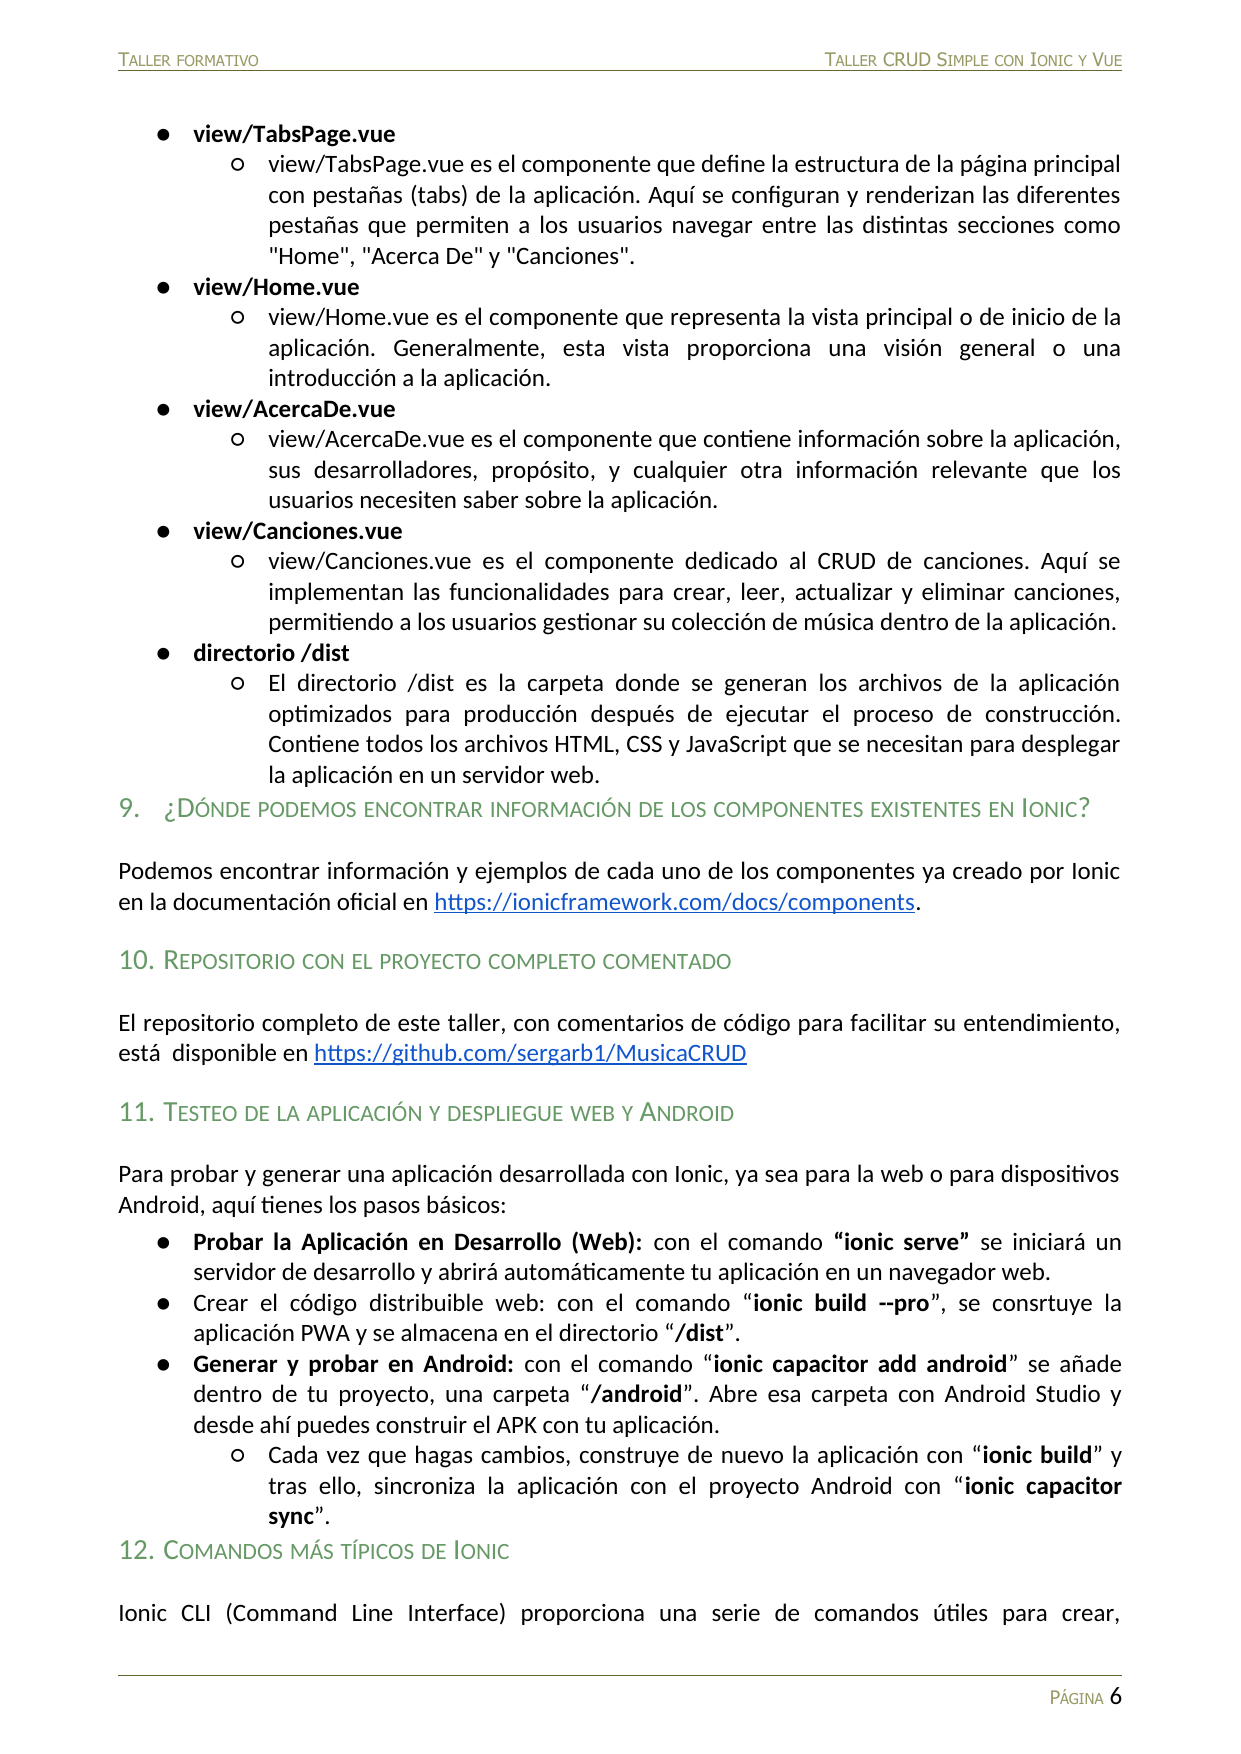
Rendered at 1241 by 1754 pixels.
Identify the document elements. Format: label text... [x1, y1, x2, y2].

list Generar y probar en Android: con el comando “ionic capacitor add android” se añade dentro de tu proyecto, una carpeta “/android”. Abre esa carpeta con Android Studio y desde ahí puedes construir el APK con tu aplicación. [156, 1348, 1122, 1439]
text Podemos encontrar información y ejemplos de cada uno de los componentes ya creado por Ionic en la documentación oficial en https://ionicframework.com/docs/components. [118, 855, 1122, 916]
subtitle Testeo de la aplicación y despliegue web y Android [118, 1093, 1122, 1128]
list view/Home.vue [156, 271, 1122, 301]
list view/Canciones.vue es el componente dedicado al CRUD de canciones. Aquí se implementan las funcionalidades para crear, leer, actualizar y eliminar canciones, permitiendo a los usuarios gestionar su colección de música dentro de la aplicación. [231, 545, 1122, 637]
text Para probar y generar una aplicación desarrollada con Ionic, ya sea para la web o para dispositivos Android, aquí tienes los pasos básicos: [118, 1158, 1122, 1219]
list view/AcercaDe.vue [156, 393, 1122, 423]
list Probar la Aplicación en Desarrollo (Web): con el comando “ionic serve” se iniciará un servidor de desarrollo y abrirá automáticamente tu aplicación en un navegador web. [156, 1226, 1122, 1287]
list view/Home.vue es el componente que representa la vista principal o de inicio de la aplicación. Generalmente, esta vista proporciona una visión general o una introducción a la aplicación. [231, 301, 1122, 393]
subtitle ¿Dónde podemos encontrar información de los componentes existentes en Ionic? [118, 789, 1122, 825]
list Cada vez que hagas cambios, construye de nuevo la aplicación con “ionic build” y tras ello, sincroniza la aplicación con el proyecto Android con “ionic capacitor sync”. [231, 1439, 1122, 1531]
list Crear el código distribuible web: con el comando “ionic build --pro”, se consrtuye la aplicación PWA y se almacena en el directorio “/dist”. [156, 1287, 1122, 1348]
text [118, 1597, 1122, 1627]
subtitle Comandos más típicos de Ionic [118, 1531, 1122, 1567]
list directorio /dist [156, 637, 1122, 667]
subtitle Repositorio con el proyecto completo comentado [118, 941, 1122, 977]
list view/AcercaDe.vue es el componente que contiene información sobre la aplicación, sus desarrolladores, propósito, y cualquier otra información relevante que los usuarios necesiten saber sobre la aplicación. [231, 423, 1122, 515]
list view/TabsPage.vue es el componente que define la estructura de la página principal con pestañas (tabs) de la aplicación. Aquí se configuran y renderizan las diferentes pestañas que permiten a los usuarios navegar entre las distintas secciones como "Home", "Acerca De" y "Canciones". [231, 148, 1122, 271]
text El repositorio completo de este taller, con comentarios de código para facilitar su entendimiento, está disponible en https://github.com/sergarb1/MusicaCRUD [118, 1007, 1122, 1068]
list El directorio /dist es la carpeta donde se generan los archivos de la aplicación optimizados para producción después de ejecutar el proceso de construcción. Contiene todos los archivos HTML, CSS y JavaScript que se necesitan para desplegar la aplicación en un servidor web. [231, 667, 1122, 789]
list view/Canciones.vue [156, 515, 1122, 545]
list view/TabsPage.vue [156, 118, 1122, 148]
